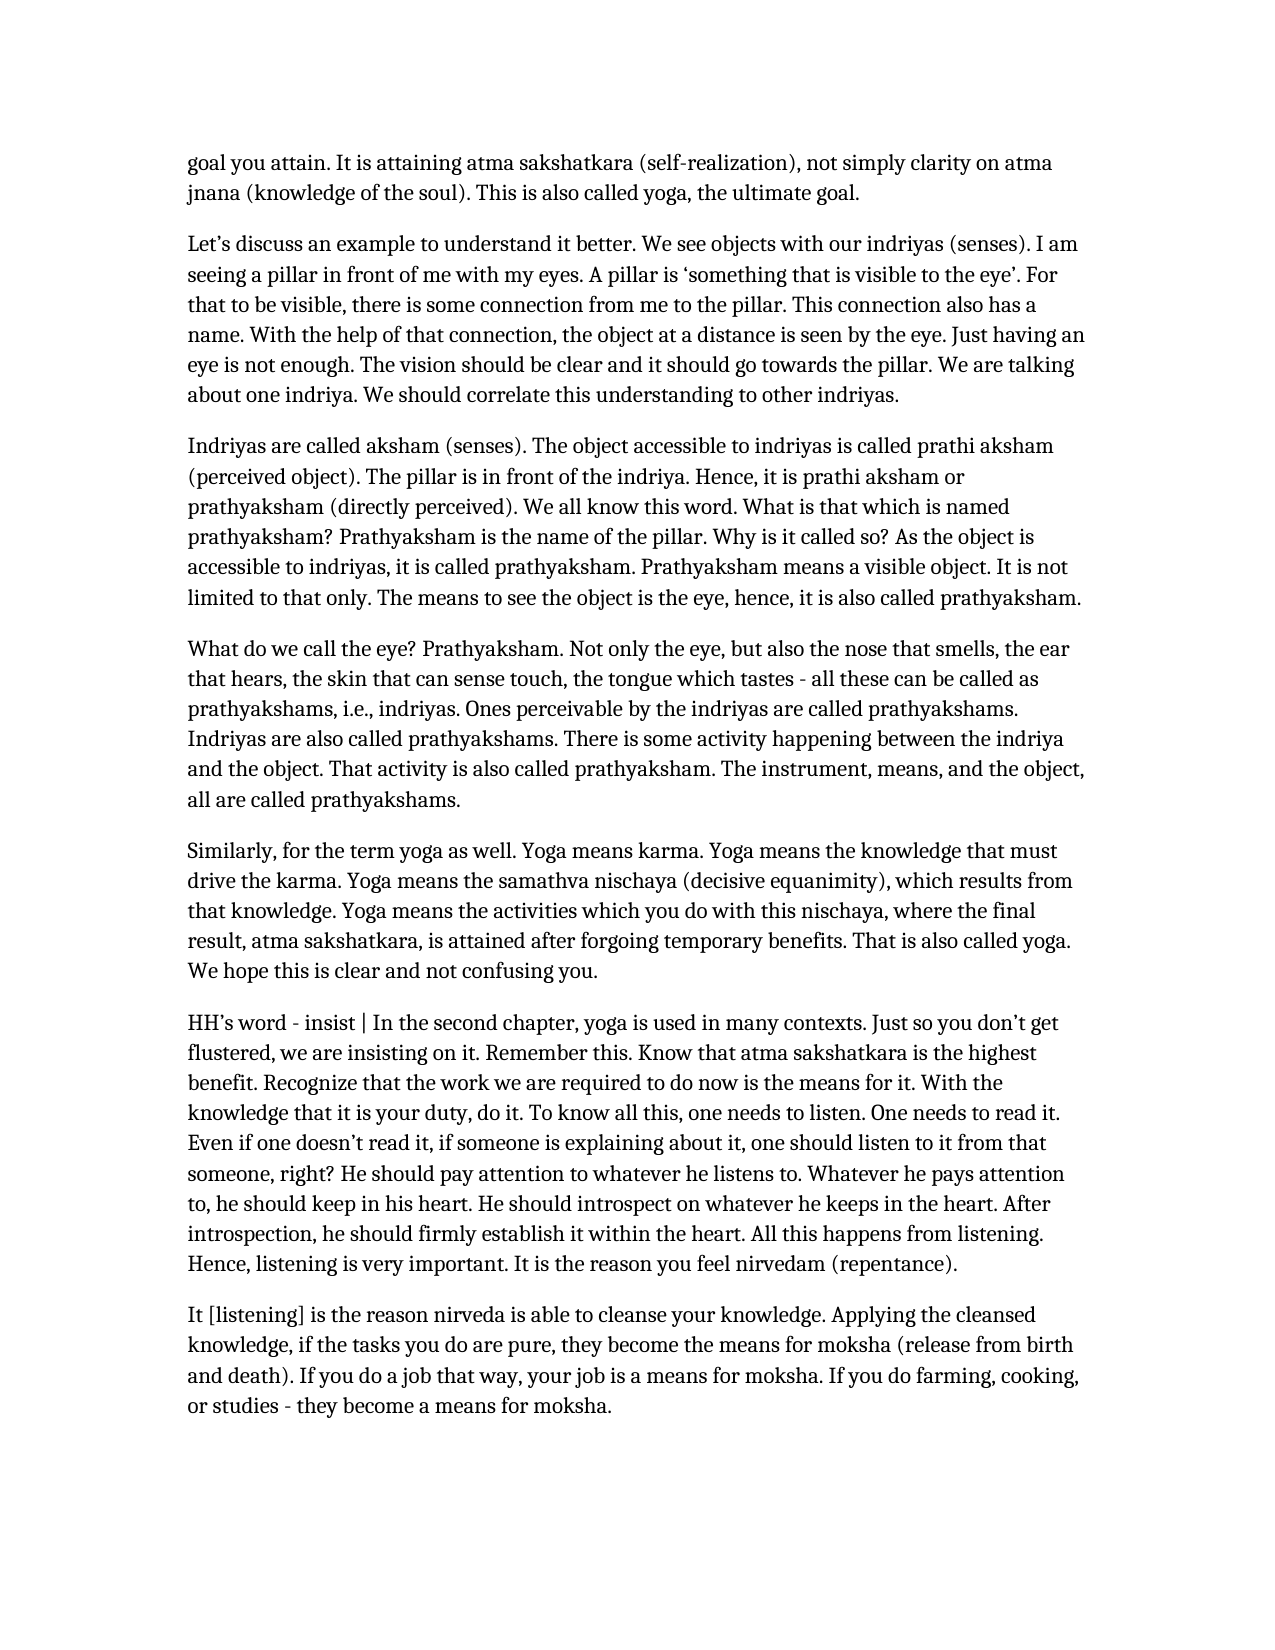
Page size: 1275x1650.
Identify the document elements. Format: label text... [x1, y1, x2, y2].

text Similarly, for the term yoga as well. Yoga means karma. Yoga means the knowledge that must drive the karma. Yoga means the samathva nischaya (decisive equanimity), which results from that knowledge. Yoga means the activities which you do with this nischaya, where the final result, atma sakshatkara, is attained after forgoing temporary benefits. That is also called yoga. We hope this is clear and not confusing you. [187, 837, 1087, 985]
text Let’s discuss an example to understand it better. We see objects with our indriyas (senses). I am seeing a pillar in front of me with my eyes. A pillar is ‘something that is visible to the eye’. For that to be visible, there is some connection from me to the pillar. This connection also has a name. With the help of that connection, the object at a distance is seen by the eye. Just having an eye is not enough. The vision should be clear and it should go towards the pillar. We are talking about one indriya. We should correlate this understanding to other indriyas. [187, 231, 1087, 409]
text It [listening] is the reason nirveda is able to cleanse your knowledge. Applying the cleansed knowledge, if the tasks you do are pure, they become the means for moksha (release from birth and death). If you do a job that way, your job is a means for moksha. If you do farming, cooking, or studies - they become a means for moksha. [187, 1302, 1087, 1419]
text HH’s word - insist | In the second chapter, yoga is used in many contexts. Just so you don’t get flustered, we are insisting on it. Remember this. Know that atma sakshatkara is the highest benefit. Recognize that the work we are required to do now is the means for it. With the knowledge that it is your duty, do it. To know all this, one needs to listen. One needs to read it. Even if one doesn’t read it, if someone is explaining about it, one should listen to it from that someone, right? He should pay attention to whatever he listens to. Whatever he pays attention to, he should keep in his heart. He should introspect on whatever he keeps in the heart. After introspection, he should firmly establish it within the heart. All this happens from listening. Hence, listening is very important. It is the reason you feel nirvedam (repentance). [187, 1009, 1087, 1277]
text What do we call the eye? Prathyaksham. Not only the eye, but also the nose that smells, the ear that hears, the skin that can sense touch, the tongue which tastes - all these can be called as prathyakshams, i.e., indriyas. Ones perceivable by the indriyas are called prathyakshams. Indriyas are also called prathyakshams. There is some activity happening between the indriya and the object. That activity is also called prathyaksham. The instrument, means, and the object, all are called prathyakshams. [187, 635, 1087, 813]
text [187, 150, 1087, 207]
text Indriyas are called aksham (senses). The object accessible to indriyas is called prathi aksham (perceived object). The pillar is in front of the indriya. Hence, it is prathi aksham or prathyaksham (directly perceived). We all know this word. What is that which is named prathyaksham? Prathyaksham is the name of the pillar. Why is it called so? As the object is accessible to indriyas, it is called prathyaksham. Prathyaksham means a visible object. It is not limited to that only. The means to see the object is the eye, hence, it is also called prathyaksham. [187, 433, 1087, 611]
